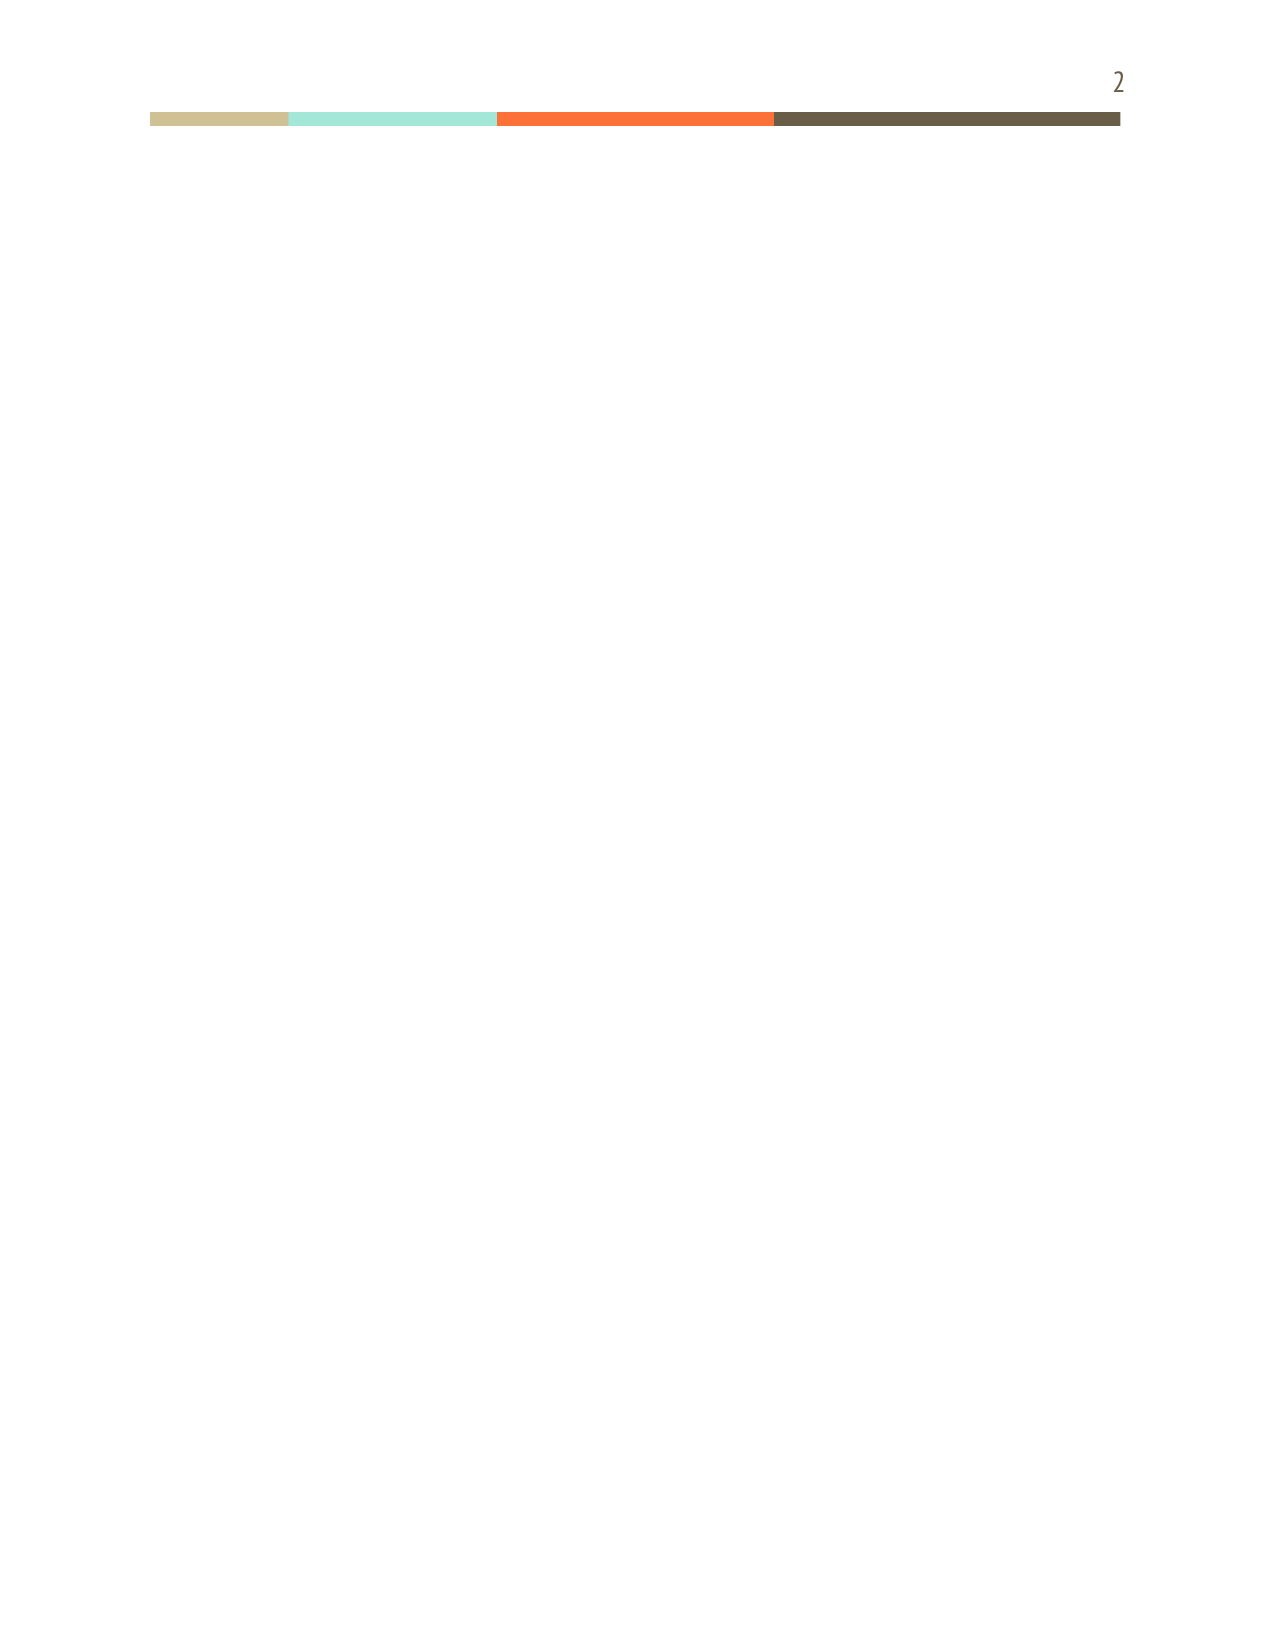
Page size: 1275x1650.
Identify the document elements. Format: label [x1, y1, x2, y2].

picture [150, 112, 1121, 126]
